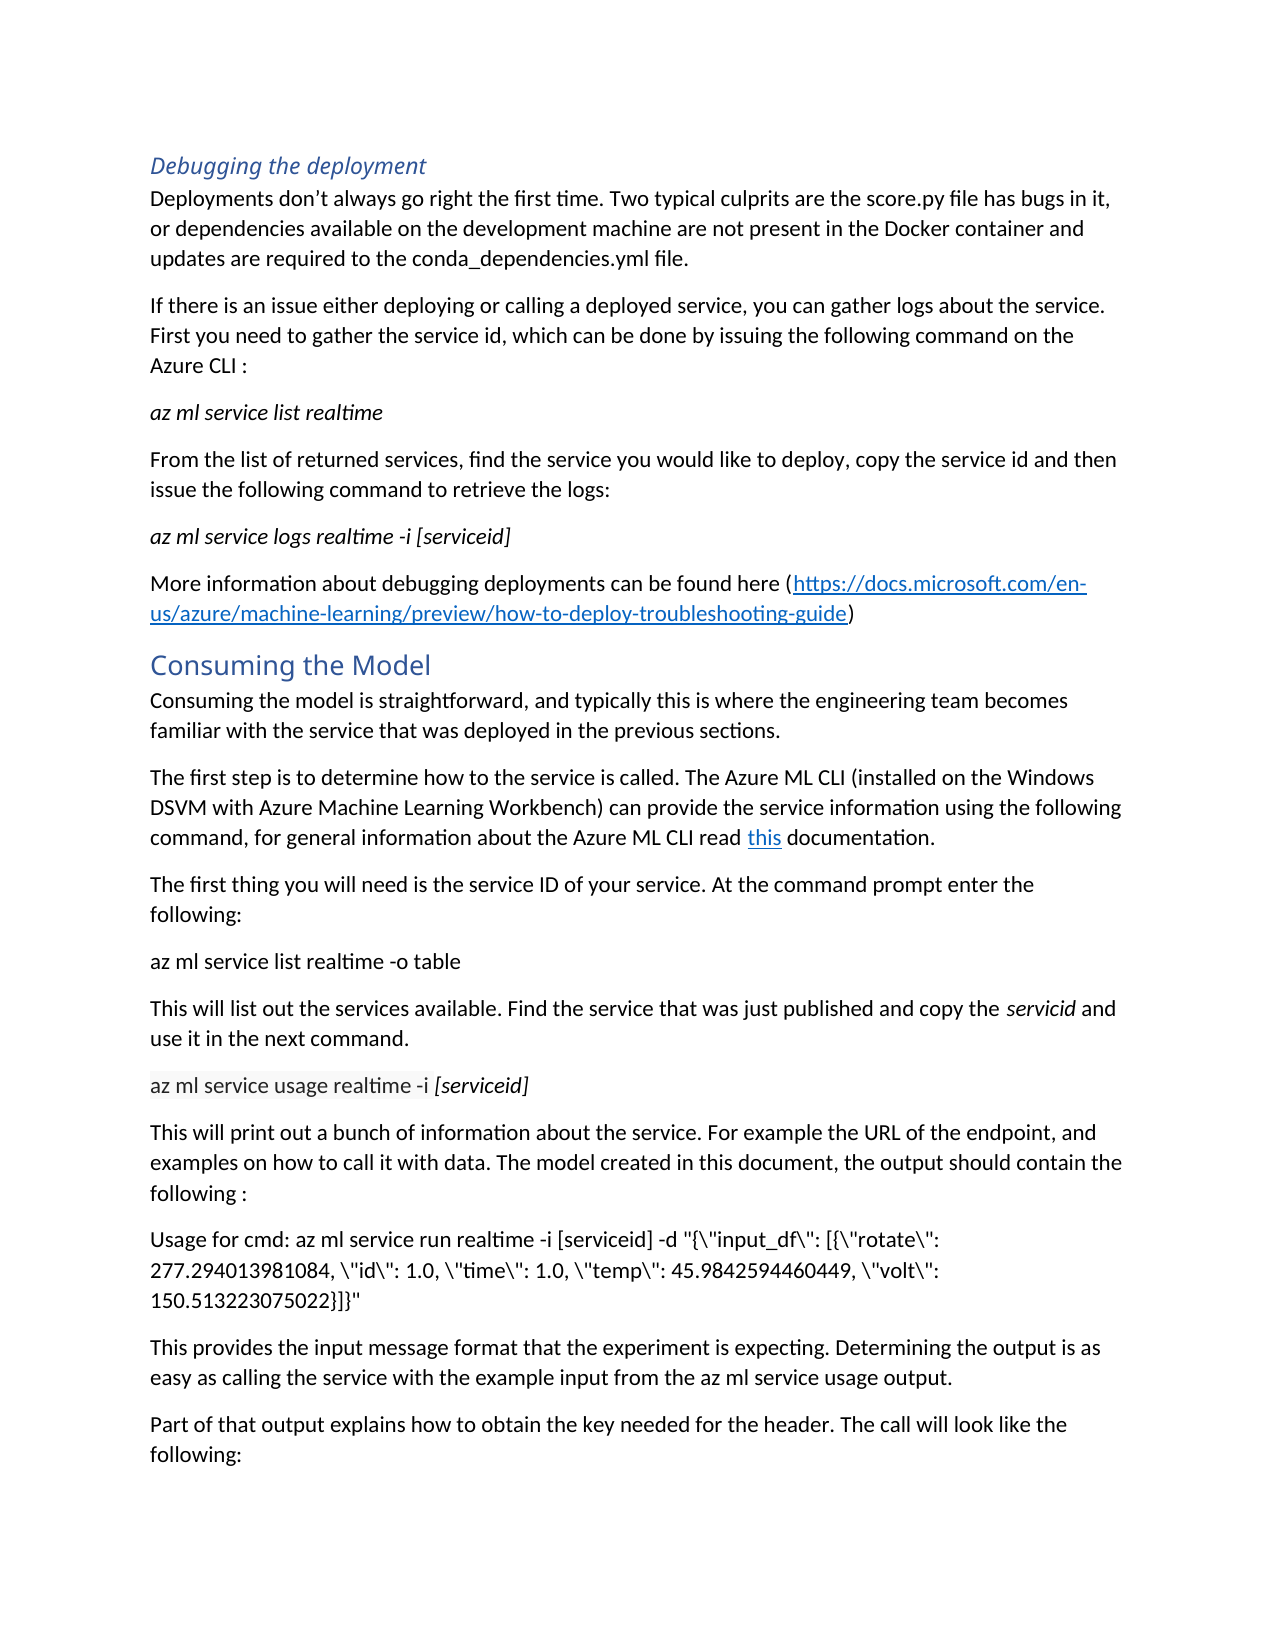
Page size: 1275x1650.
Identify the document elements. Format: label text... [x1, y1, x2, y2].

text The first thing you will need is the service ID of your service. At the command prompt enter the following: [150, 870, 1125, 929]
text Usage for cmd: az ml service run realtime -i [serviceid] -d "{\"input_df\": [{\"rotate\": 277.294013981084, \"id\": 1.0, \"time\": 1.0, \"temp\": 45.9842594460449, \"volt\": 150.513223075022}]}" [150, 1226, 1125, 1314]
text If there is an issue either deploying or calling a deployed service, you can gather logs about the service. First you need to gather the service id, which can be done by issuing the following command on the Azure CLI : [150, 291, 1125, 379]
text az ml service list realtime [150, 398, 1125, 426]
text The first step is to determine how to the service is called. The Azure ML CLI (installed on the Windows DSVM with Azure Machine Learning Workbench) can provide the service information using the following command, for general information about the Azure ML CLI read this documentation. [150, 763, 1125, 852]
text This provides the input message format that the experiment is expecting. Determining the output is as easy as calling the service with the example input from the az ml service usage output. [150, 1333, 1125, 1391]
text az ml service logs realtime -i [serviceid] [150, 522, 1125, 550]
text This will print out a bunch of information about the service. For example the URL of the endpoint, and examples on how to call it with data. The model created in this document, the output should contain the following : [150, 1118, 1125, 1207]
text This will list out the services available. Find the service that was just published and copy the servicid and use it in the next command. [150, 994, 1125, 1053]
subtitle Consuming the Model [150, 646, 1125, 683]
text az ml service usage realtime -i [serviceid] [434, 1071, 1125, 1099]
text Consuming the model is straightforward, and typically this is where the engineering team becomes familiar with the service that was deployed in the previous sections. [150, 686, 1125, 744]
text More information about debugging deployments can be found here (https://docs.microsoft.com/en-us/azure/machine-learning/preview/how-to-deploy-troubleshooting-guide) [150, 569, 1125, 627]
text Part of that output explains how to obtain the key needed for the header. The call will look like the following: [150, 1410, 1125, 1468]
text Deployments don’t always go right the first time. Two typical culprits are the score.py file has bugs in it, or dependencies available on the development machine are not present in the Docker container and updates are required to the conda_dependencies.yml file. [150, 184, 1125, 272]
text az ml service list realtime -o table [150, 947, 1125, 976]
text From the list of returned services, find the service you would like to deploy, copy the service id and then issue the following command to retrieve the logs: [150, 445, 1125, 503]
subtitle Debugging the deployment [150, 150, 1125, 181]
